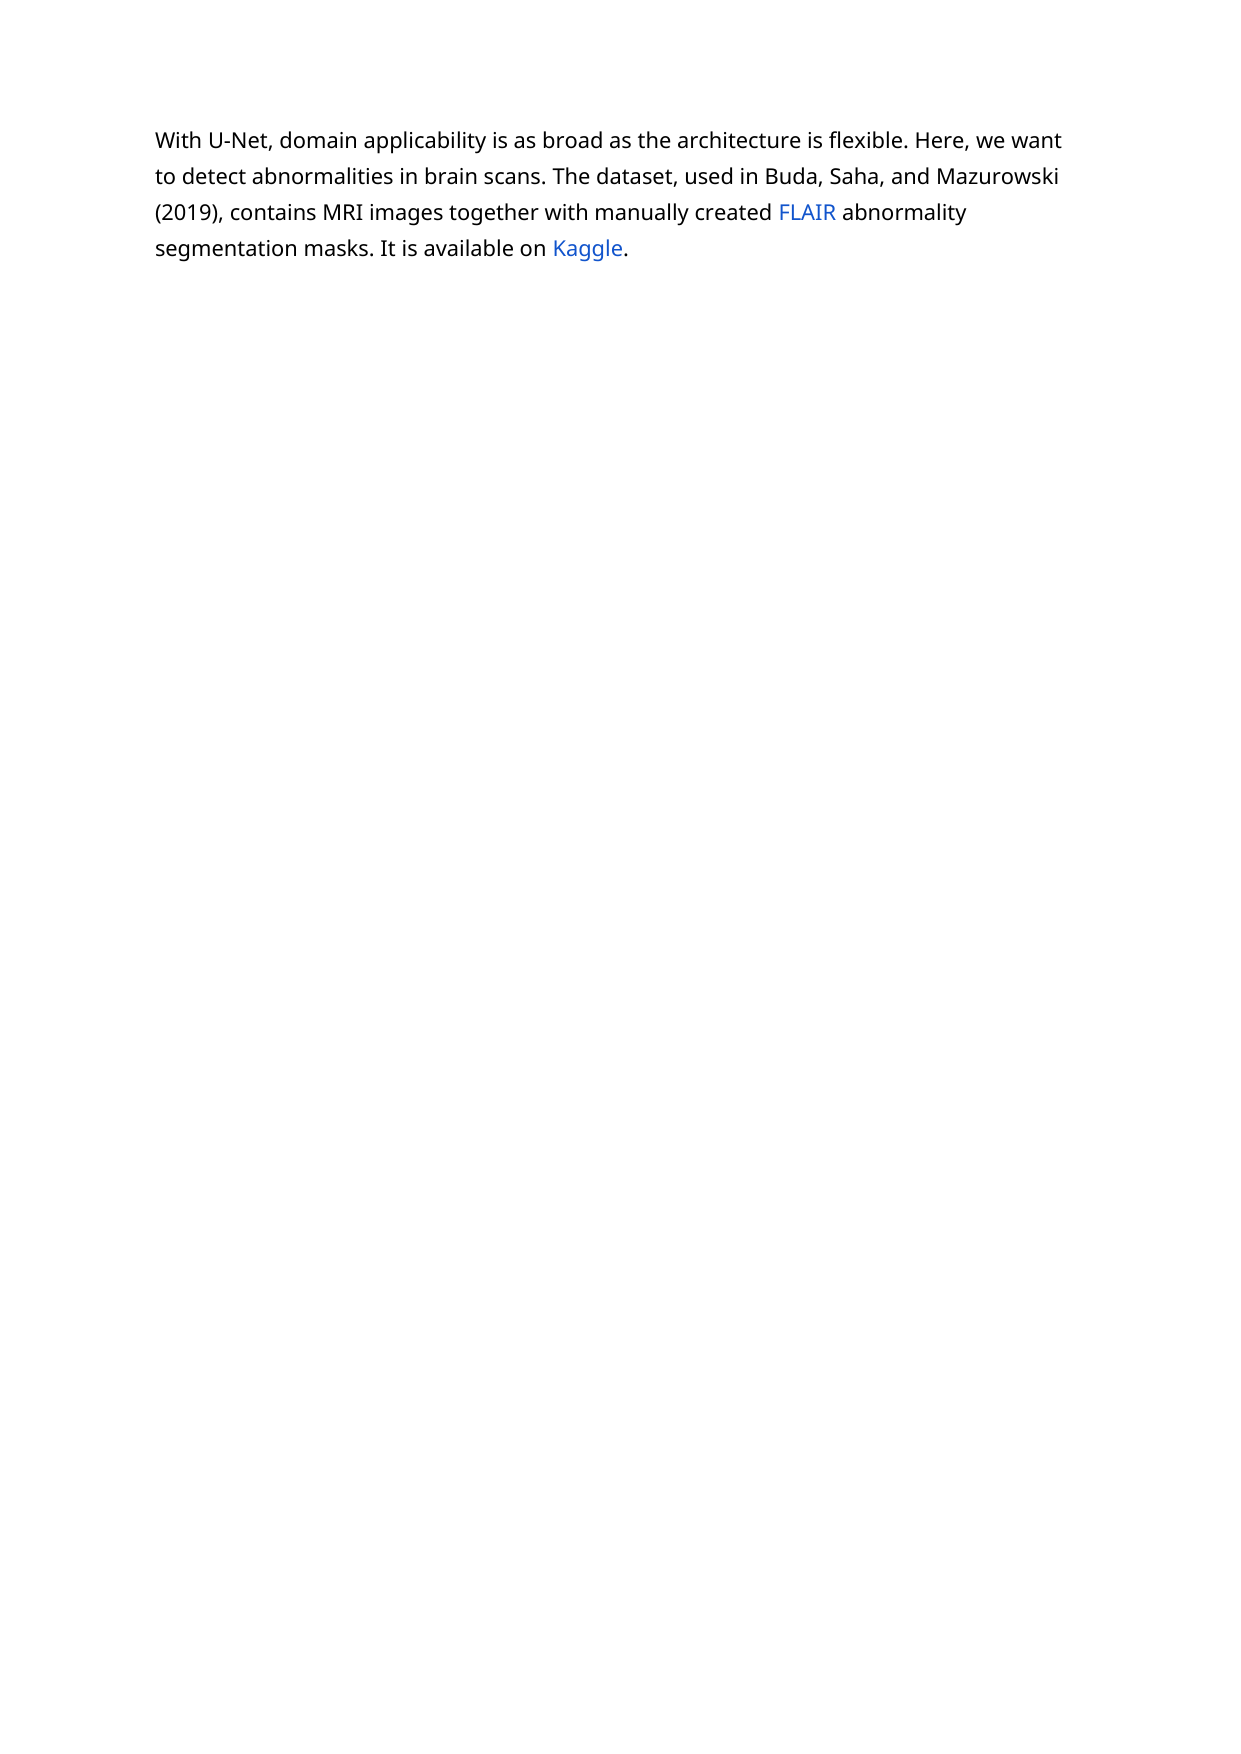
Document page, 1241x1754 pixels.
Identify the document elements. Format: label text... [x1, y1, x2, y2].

text With U-Net, domain applicability is as broad as the architecture is flexible. Here, we want to detect abnormalities in brain scans. The dataset, used in Buda, Saha, and Mazurowski (2019), contains MRI images together with manually created FLAIR abnormality segmentation masks. It is available on Kaggle. [155, 125, 1083, 263]
